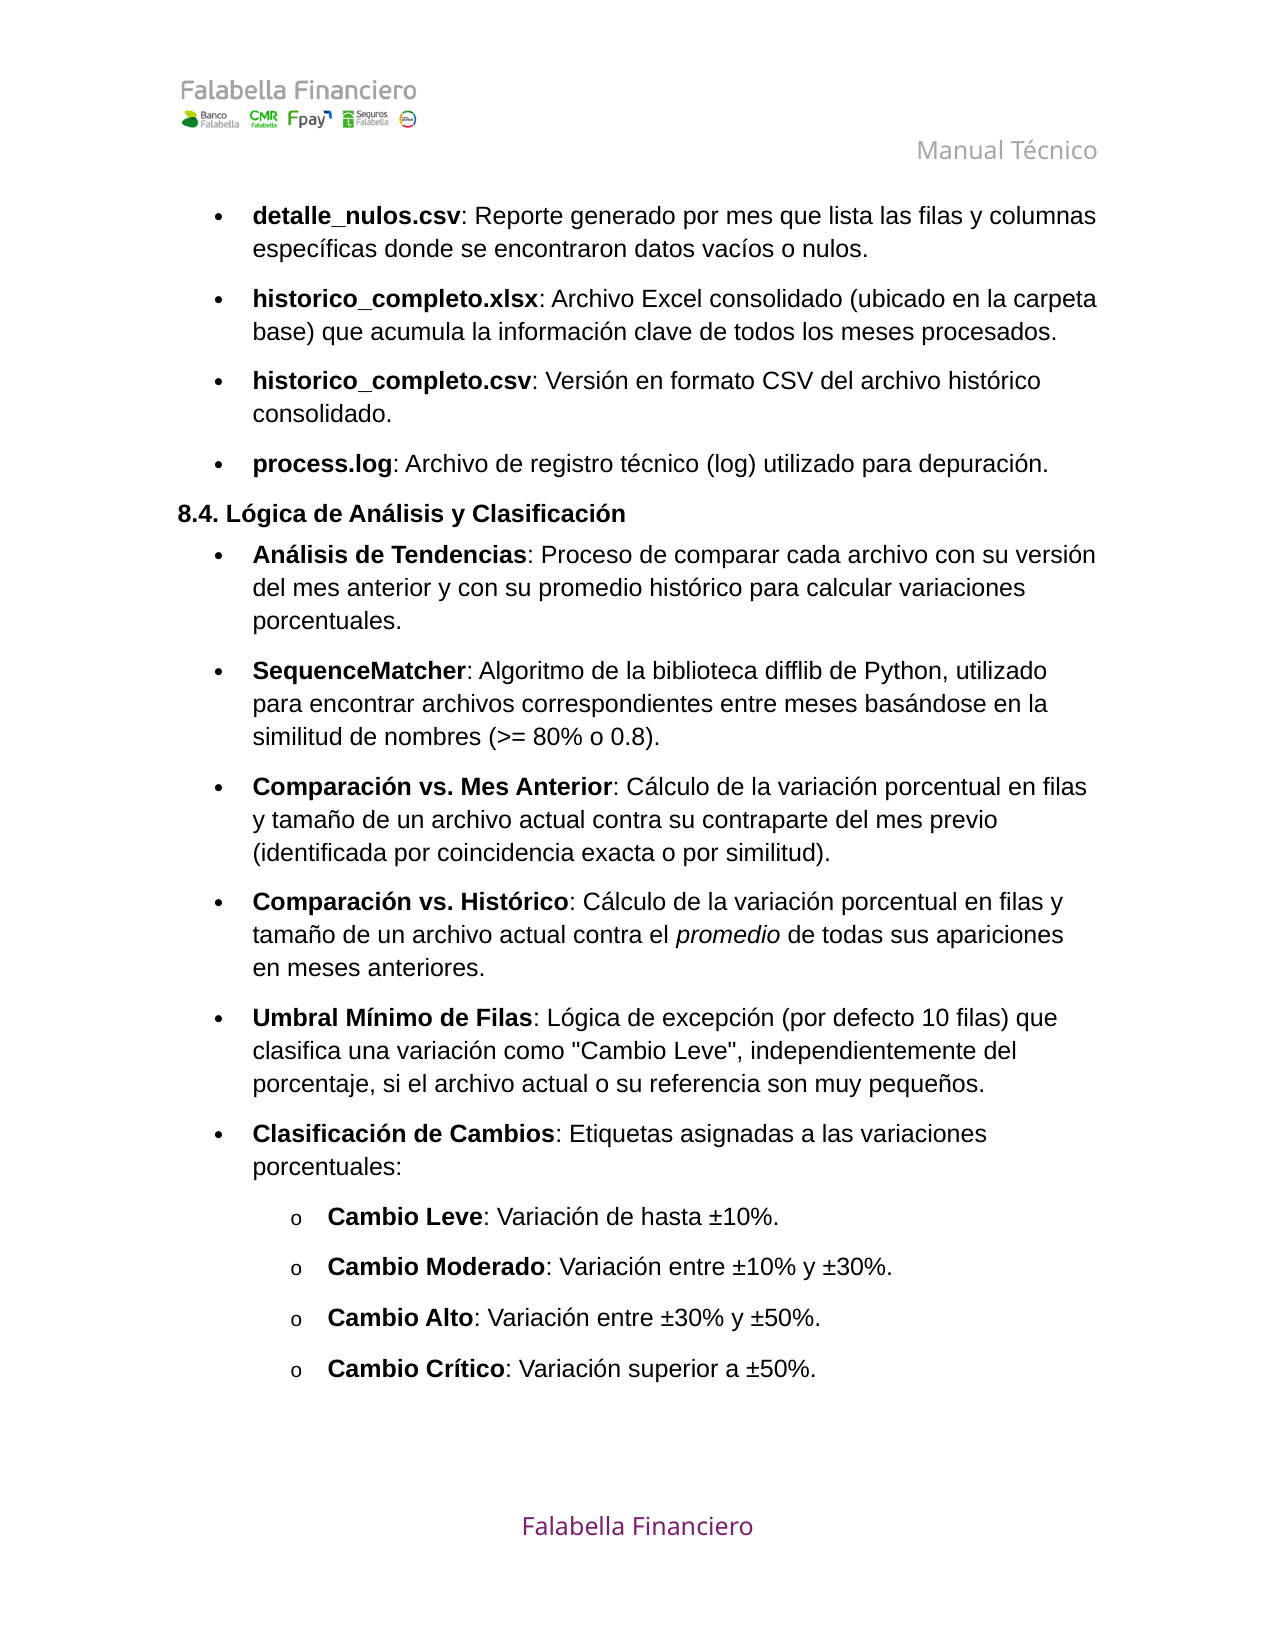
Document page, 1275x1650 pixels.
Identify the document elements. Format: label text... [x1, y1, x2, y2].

list process.log: Archivo de registro técnico (log) utilizado para depuración. [215, 449, 1098, 478]
list Umbral Mínimo de Filas: Lógica de excepción (por defecto 10 filas) que clasifica una variación como "Cambio Leve", independientemente del porcentaje, si el archivo actual o su referencia son muy pequeños. [215, 1003, 1098, 1098]
subtitle 8.4. Lógica de Análisis y Clasificación [177, 499, 1098, 527]
list historico_completo.xlsx: Archivo Excel consolidado (ubicado en la carpeta base) que acumula la información clave de todos los meses procesados. [215, 284, 1098, 345]
list Análisis de Tendencias: Proceso de comparar cada archivo con su versión del mes anterior y con su promedio histórico para calcular variaciones porcentuales. [215, 540, 1098, 635]
list Cambio Moderado: Variación entre ±10% y ±30%. [290, 1252, 1098, 1282]
list Cambio Alto: Variación entre ±30% y ±50%. [290, 1303, 1098, 1333]
list Cambio Crítico: Variación superior a ±50%. [290, 1354, 1098, 1383]
list historico_completo.csv: Versión en formato CSV del archivo histórico consolidado. [215, 366, 1098, 428]
list Clasificación de Cambios: Etiquetas asignadas a las variaciones porcentuales: [215, 1119, 1098, 1181]
list Cambio Leve: Variación de hasta ±10%. [290, 1201, 1098, 1231]
list SequenceMatcher: Algoritmo de la biblioteca difflib de Python, utilizado para encontrar archivos correspondientes entre meses basándose en la similitud de nombres (>= 80% o 0.8). [215, 656, 1098, 751]
list detalle_nulos.csv: Reporte generado por mes que lista las filas y columnas específicas donde se encontraron datos vacíos o nulos. [215, 201, 1098, 263]
list Comparación vs. Mes Anterior: Cálculo de la variación porcentual en filas y tamaño de un archivo actual contra su contraparte del mes previo (identificada por coincidencia exacta o por similitud). [215, 772, 1098, 866]
picture [177, 73, 427, 133]
list Comparación vs. Histórico: Cálculo de la variación porcentual en filas y tamaño de un archivo actual contra el promedio de todas sus apariciones en meses anteriores. [215, 887, 1098, 982]
